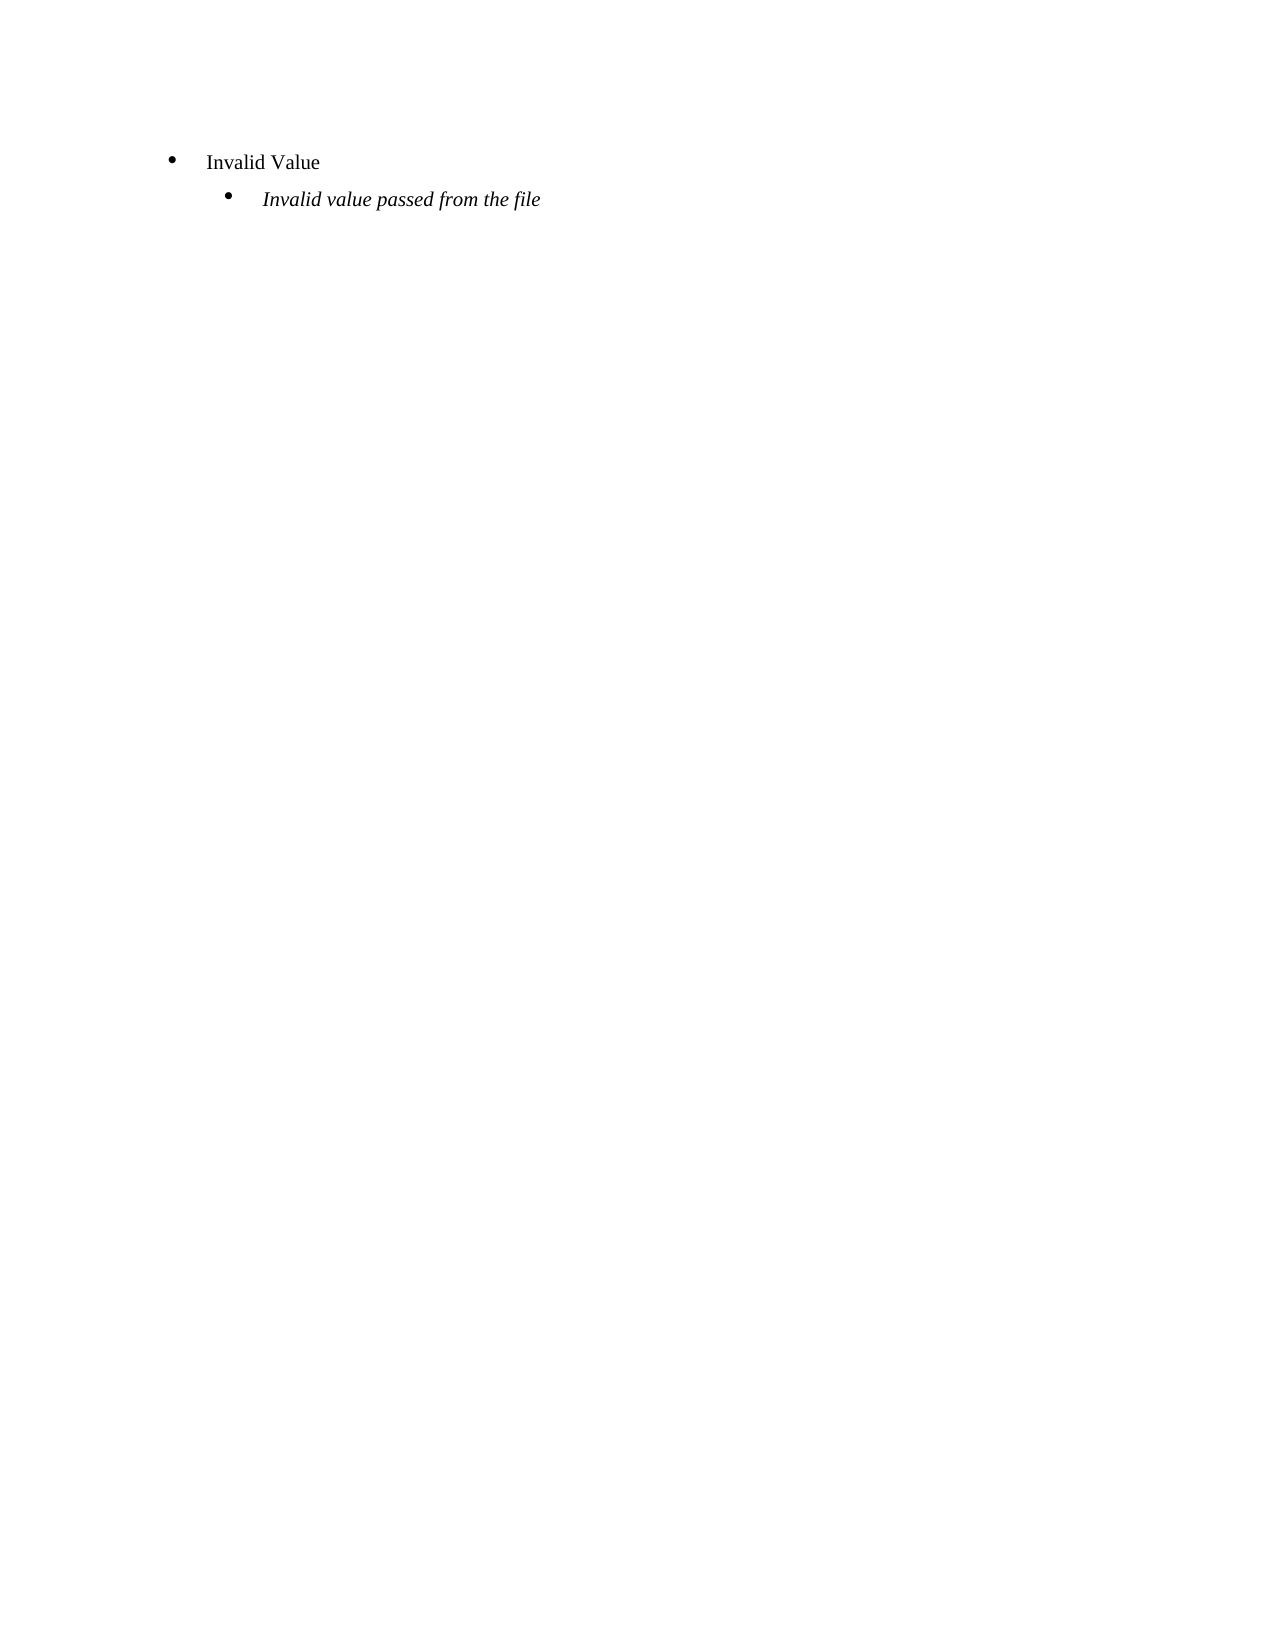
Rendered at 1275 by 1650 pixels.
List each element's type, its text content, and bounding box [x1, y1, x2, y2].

list Invalid Value [169, 150, 1125, 174]
list Invalid value passed from the file [225, 187, 1125, 211]
